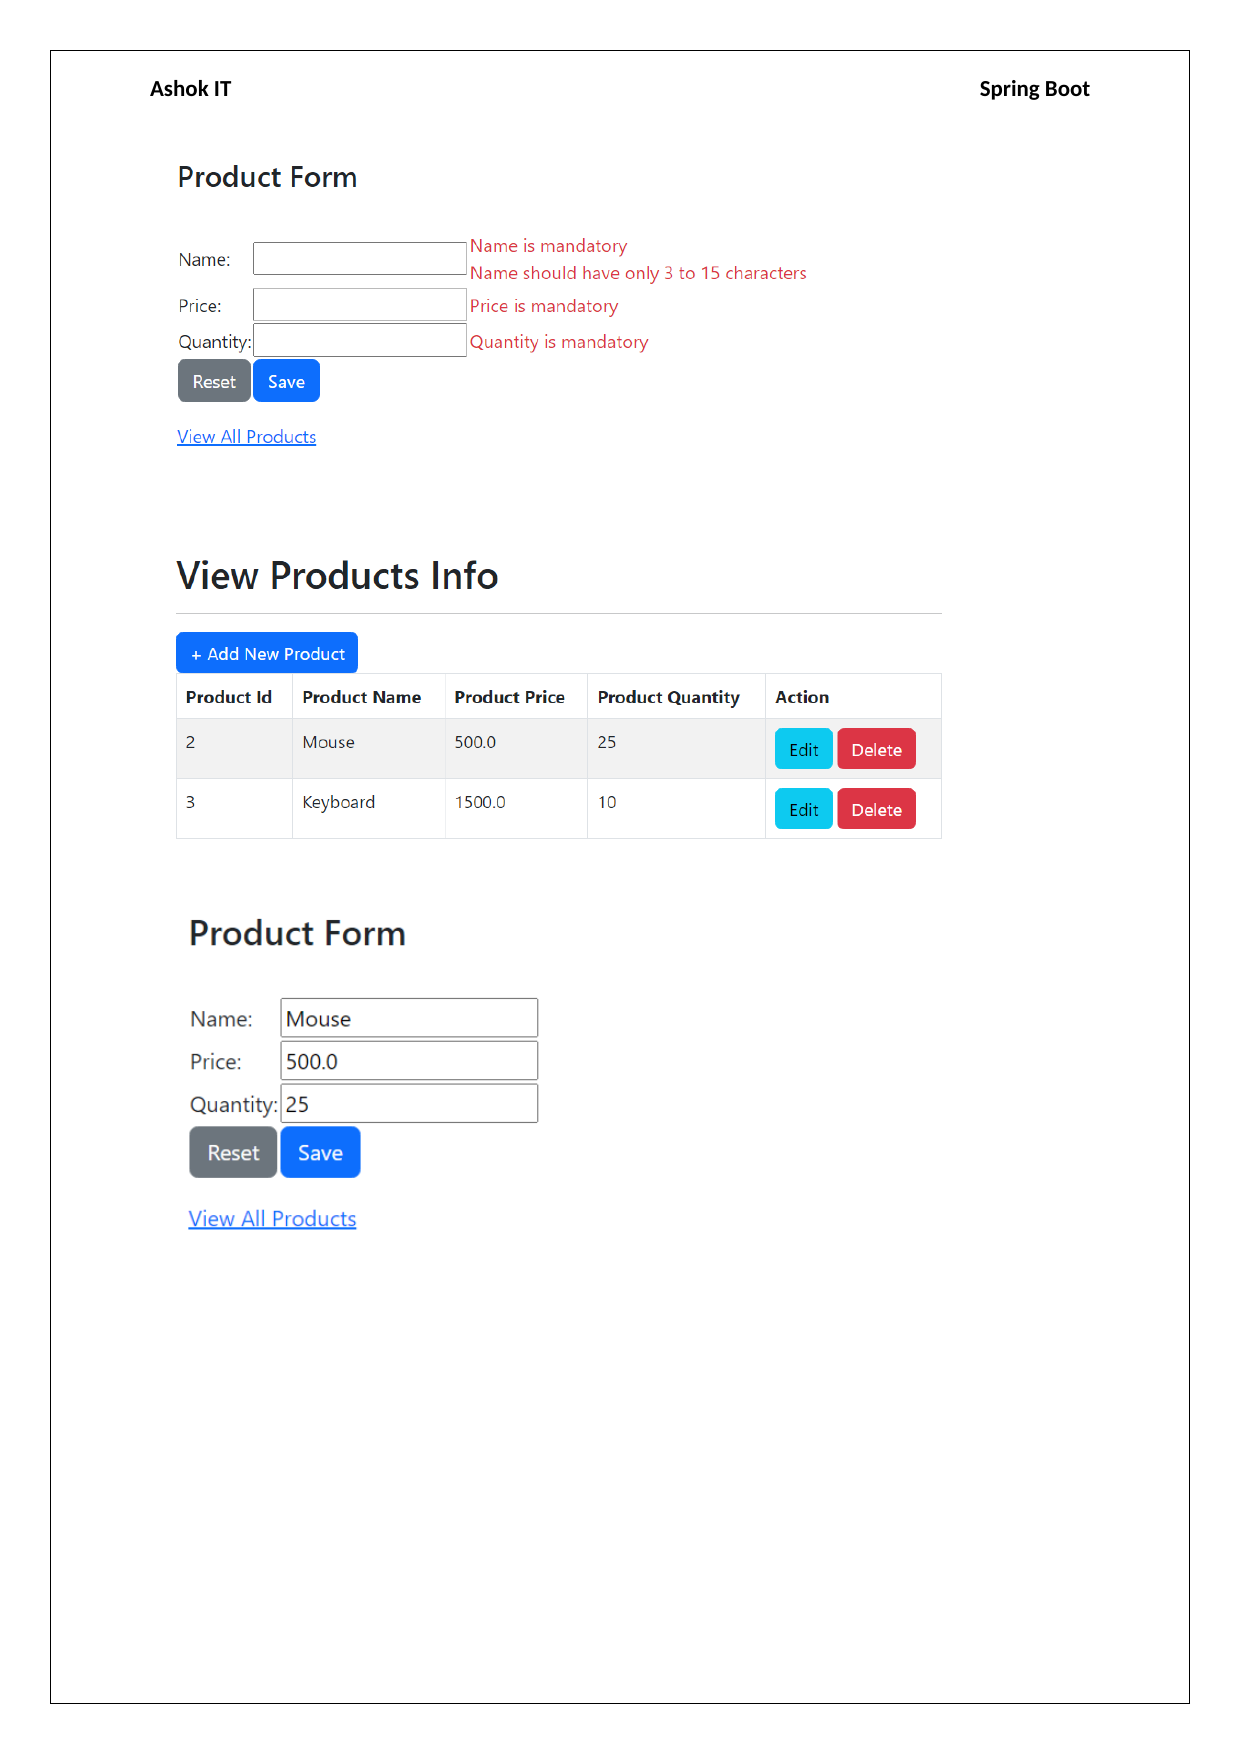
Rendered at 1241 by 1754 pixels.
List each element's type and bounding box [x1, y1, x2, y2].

picture [150, 897, 590, 1280]
picture [150, 150, 813, 460]
picture [150, 546, 963, 873]
